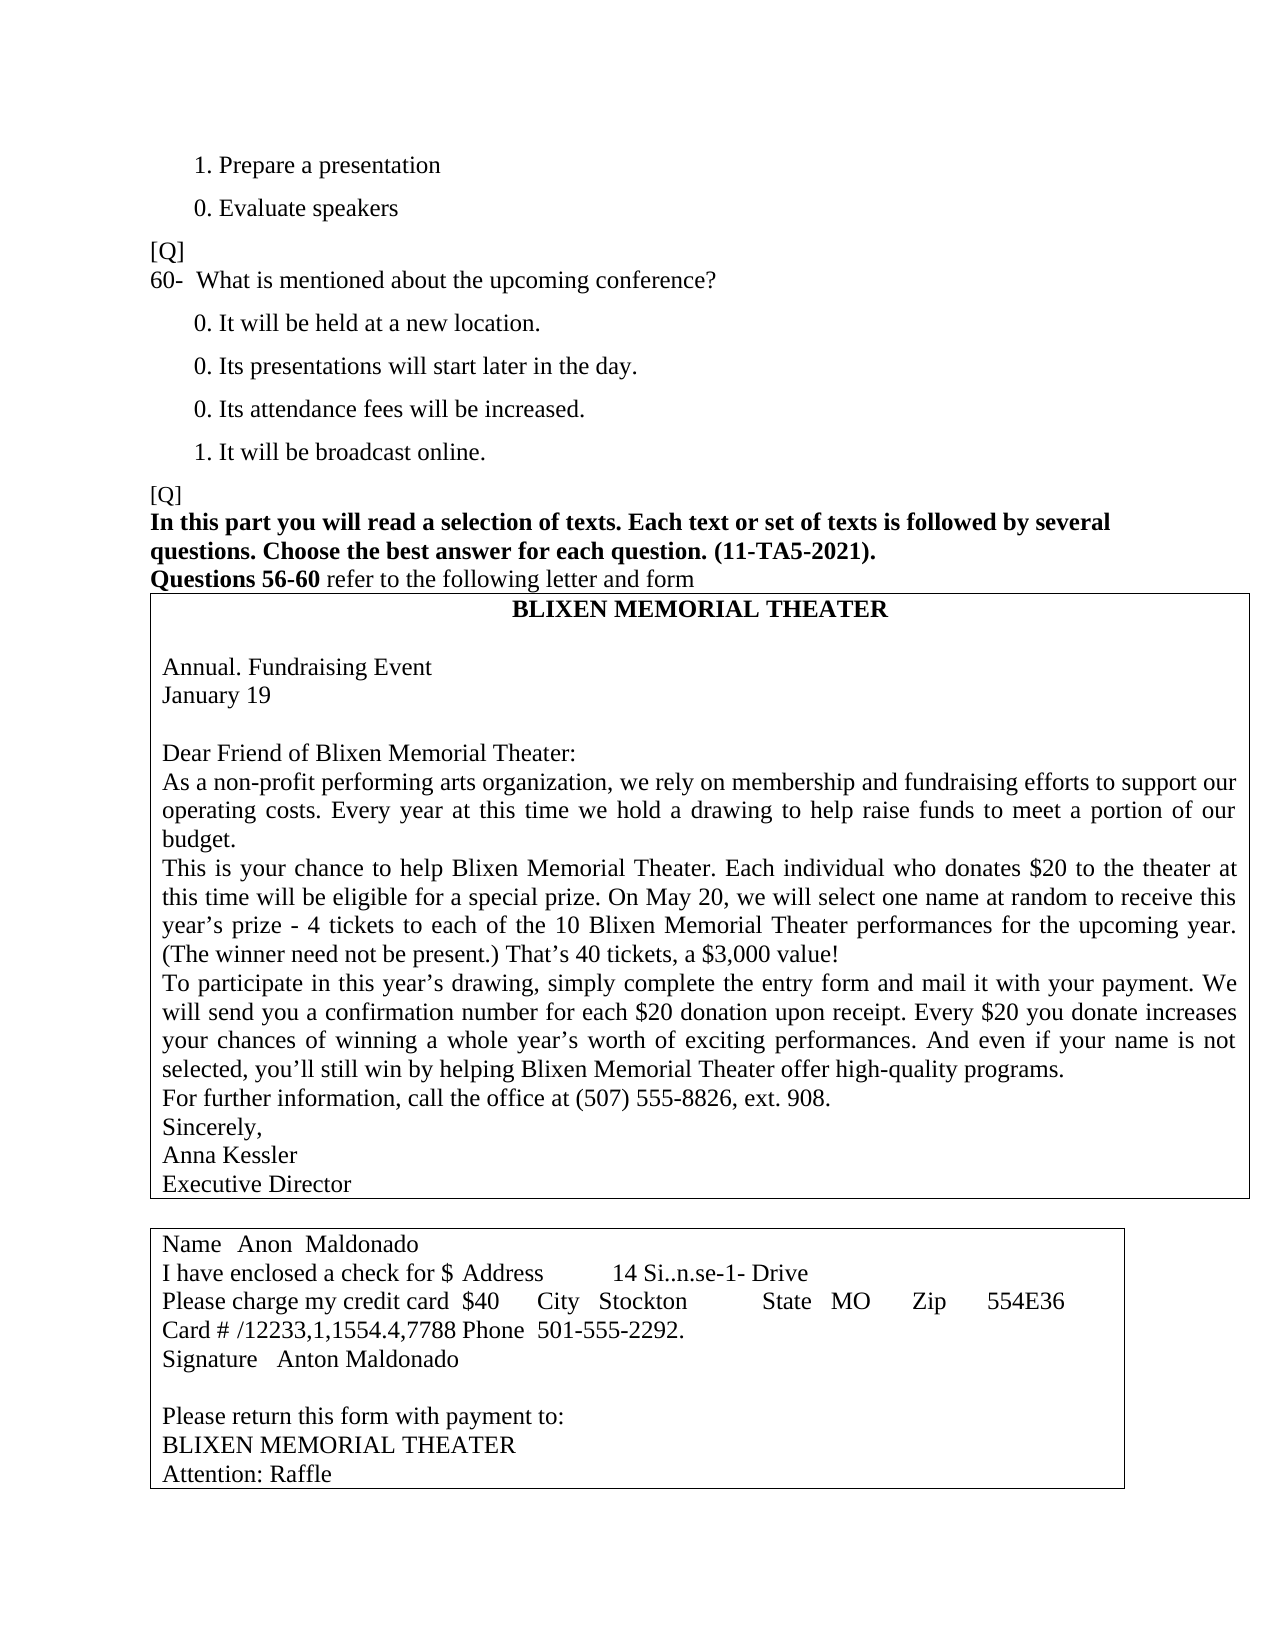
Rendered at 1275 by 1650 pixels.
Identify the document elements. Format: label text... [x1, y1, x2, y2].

list 0. Its attendance fees will be increased. [150, 394, 1125, 423]
list [Q] [150, 236, 1125, 265]
list 60- What is mentioned about the upcoming conference? [150, 265, 1125, 294]
list In this part you will read a selection of texts. Each text or set of texts is followed by several questions. Choose the best answer for each question. (11-TA5-2021). [150, 507, 1125, 564]
list 0. Its presentations will start later in the day. [150, 351, 1125, 380]
list 1. It will be broadcast online. [150, 437, 1125, 466]
list 1. Prepare a presentation [150, 150, 1125, 179]
list 0. Evaluate speakers [150, 193, 1125, 222]
list [Q] [150, 481, 1125, 507]
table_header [151, 1229, 1124, 1488]
table_header BLIXEN MEMORIAL THEATER Annual. Fundraising Event January 19 Dear Friend of Blixen Memorial Theater: As a non-profit performing arts organization, we rely on membership and fundraising efforts to support our operating costs. Every year at this time we hold a drawing to help raise funds to meet a portion of our budget. This is your chance to help Blixen Memorial Theater. Each individual who donates $20 to the theater at this time will be eligible for a special prize. On May 20, we will select one name at random to receive this year’s prize - 4 tickets to each of the 10 Blixen Memorial Theater performances for the upcoming year. (The winner need not be present.) That’s 40 tickets, a $3,000 value! To participate in this year’s drawing, simply complete the entry form and mail it with your payment. We will send you a confirmation number for each $20 donation upon receipt. Every $20 you donate increases your chances of winning a whole year’s worth of exciting performances. And even if your name is not selected, you’ll still win by helping Blixen Memorial Theater offer high-quality programs. For further information, call the office at (507) 555-8826, ext. 908. Sincerely, Anna Kessler Executive Director [151, 594, 1249, 1198]
list 0. It will be held at a new location. [150, 308, 1125, 337]
list Questions 56-60 refer to the following letter and form [150, 564, 1125, 593]
